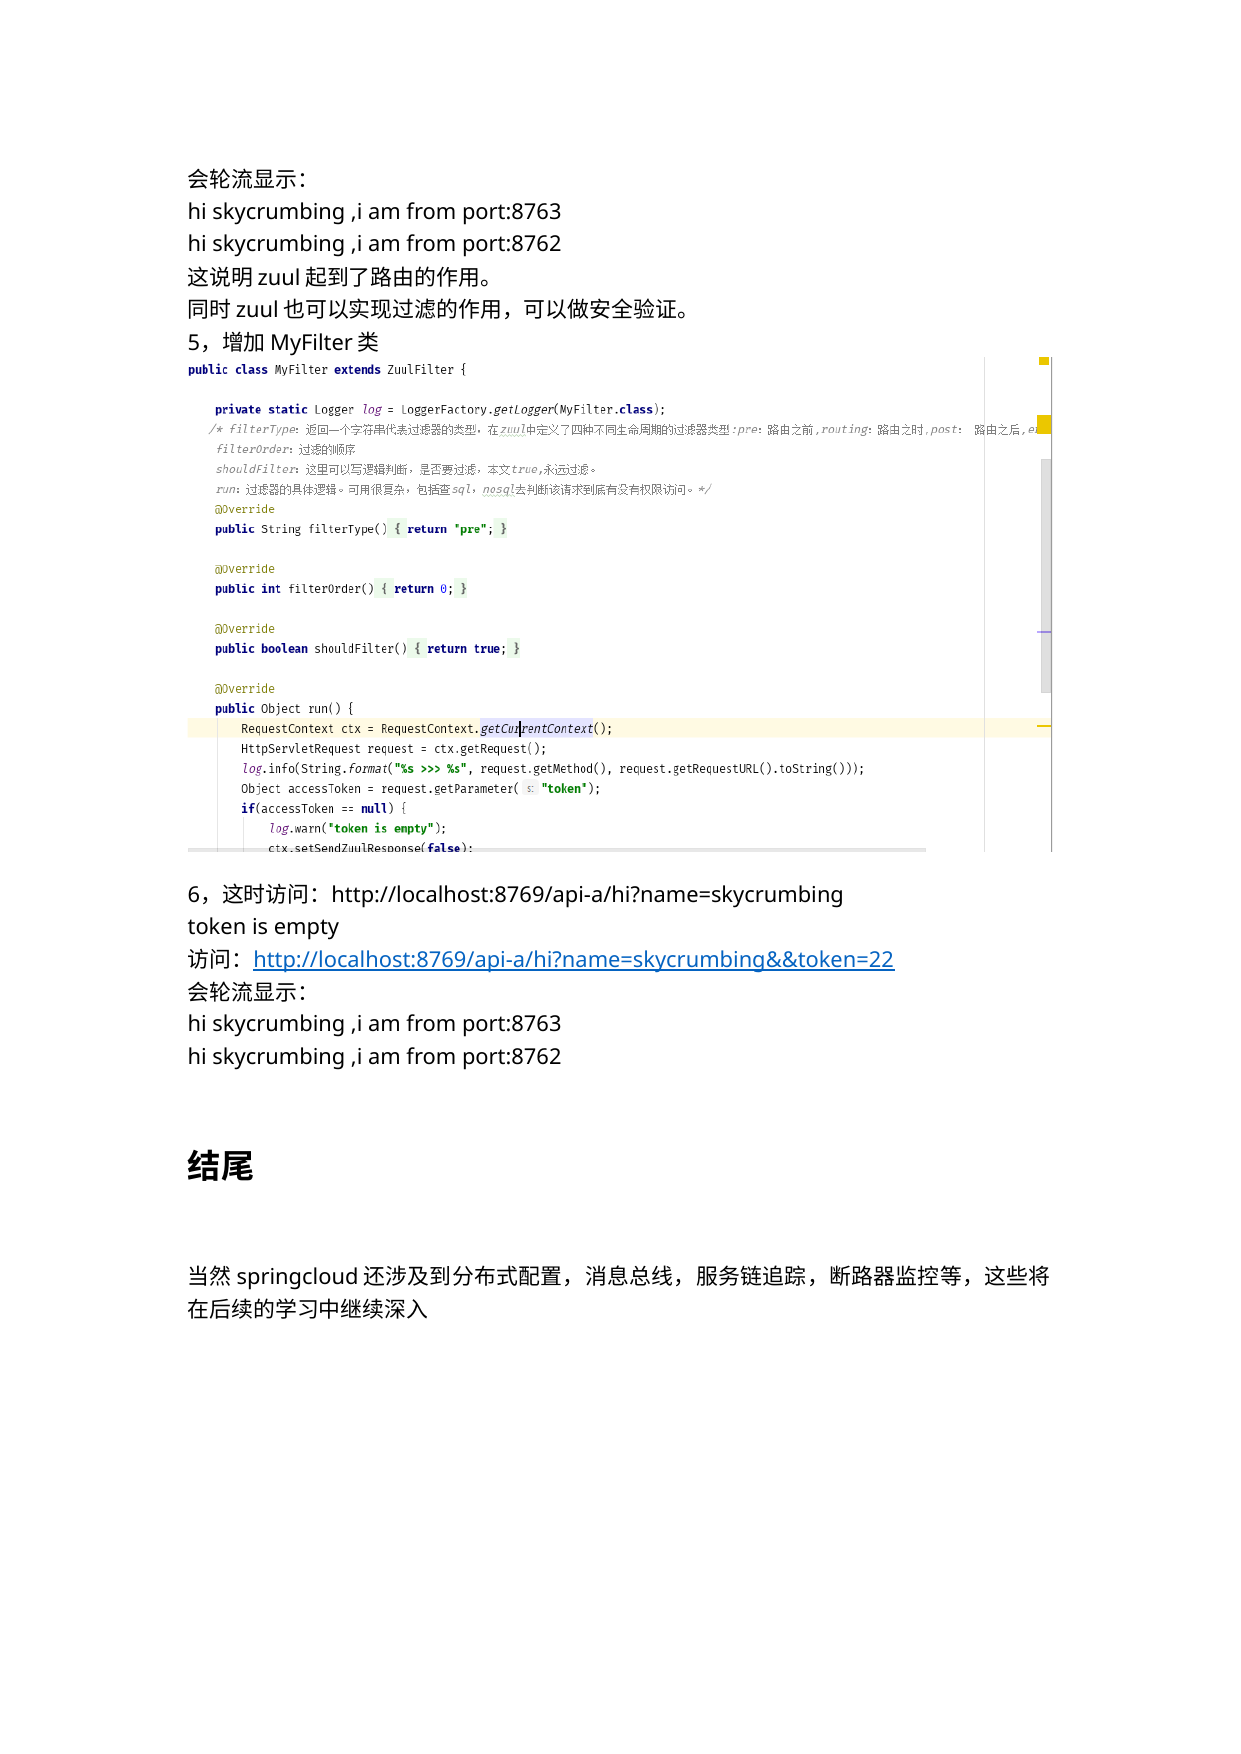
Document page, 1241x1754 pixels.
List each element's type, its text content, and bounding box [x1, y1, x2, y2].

text hi skycrumbing ,i am from port:8763 [187, 1007, 1053, 1039]
text 这说明zuul起到了路由的作用。 [187, 259, 1053, 292]
text hi skycrumbing ,i am from port:8763 [187, 194, 1053, 227]
text hi skycrumbing ,i am from port:8762 [187, 227, 1053, 259]
text 会轮流显示： [187, 162, 1053, 194]
text 同时zuul也可以实现过滤的作用，可以做安全验证。 [187, 292, 1053, 324]
text hi skycrumbing ,i am from port:8762 [187, 1039, 1053, 1072]
text 6，这时访问：http://localhost:8769/api-a/hi?name=skycrumbing [187, 877, 1053, 909]
text 会轮流显示： [187, 974, 1053, 1007]
text token is empty [187, 909, 1053, 942]
picture [187, 357, 1053, 852]
subtitle 结尾 [187, 1132, 1053, 1197]
text 当然springcloud还涉及到分布式配置，消息总线，服务链追踪，断路器监控等，这些将在后续的学习中继续深入 [187, 1259, 1053, 1324]
text 5，增加MyFilter类 [187, 324, 1053, 357]
text 访问：http://localhost:8769/api-a/hi?name=skycrumbing&&token=22 [187, 942, 1053, 974]
